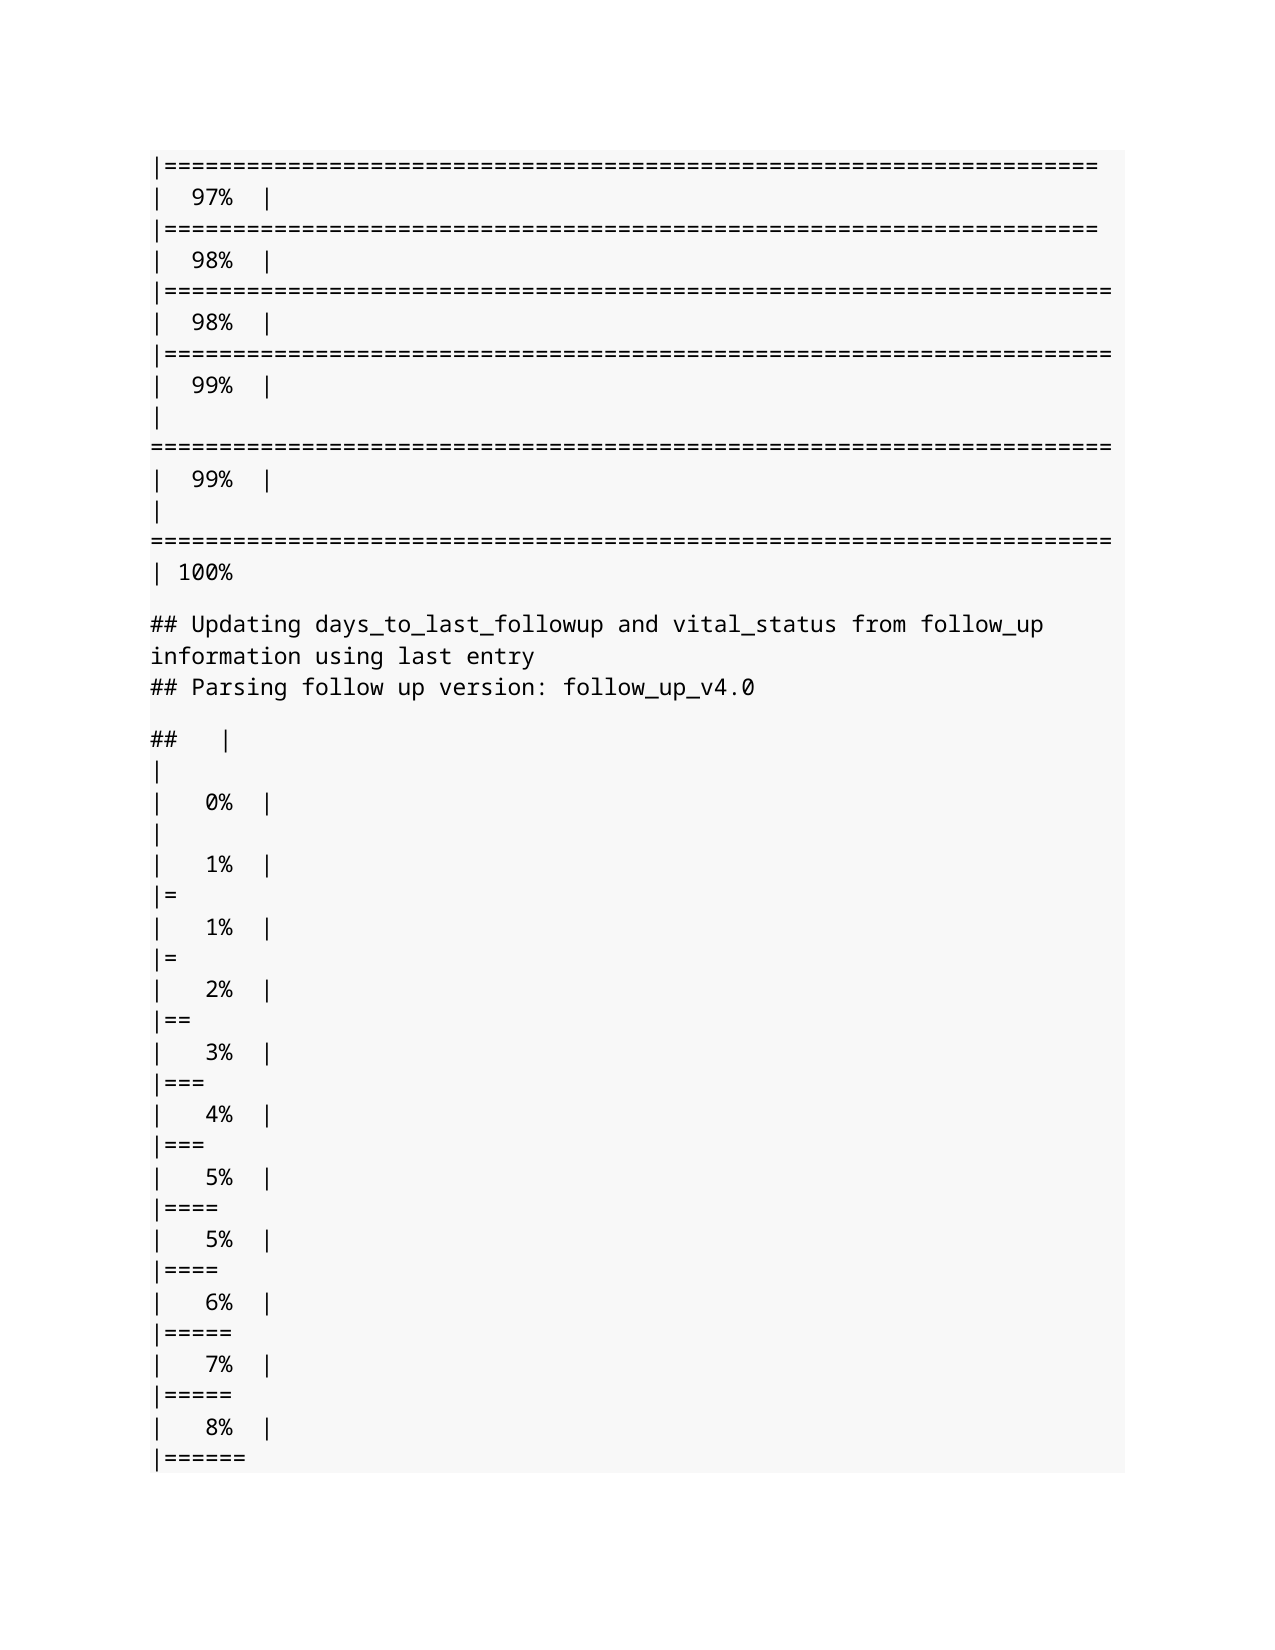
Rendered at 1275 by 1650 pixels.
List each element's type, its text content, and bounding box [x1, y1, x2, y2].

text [150, 150, 1125, 587]
text ## Updating days_to_last_followup and vital_status from follow_up information using last entry ## Parsing follow up version: follow_up_v4.0 [150, 608, 1125, 702]
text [150, 723, 1125, 1473]
